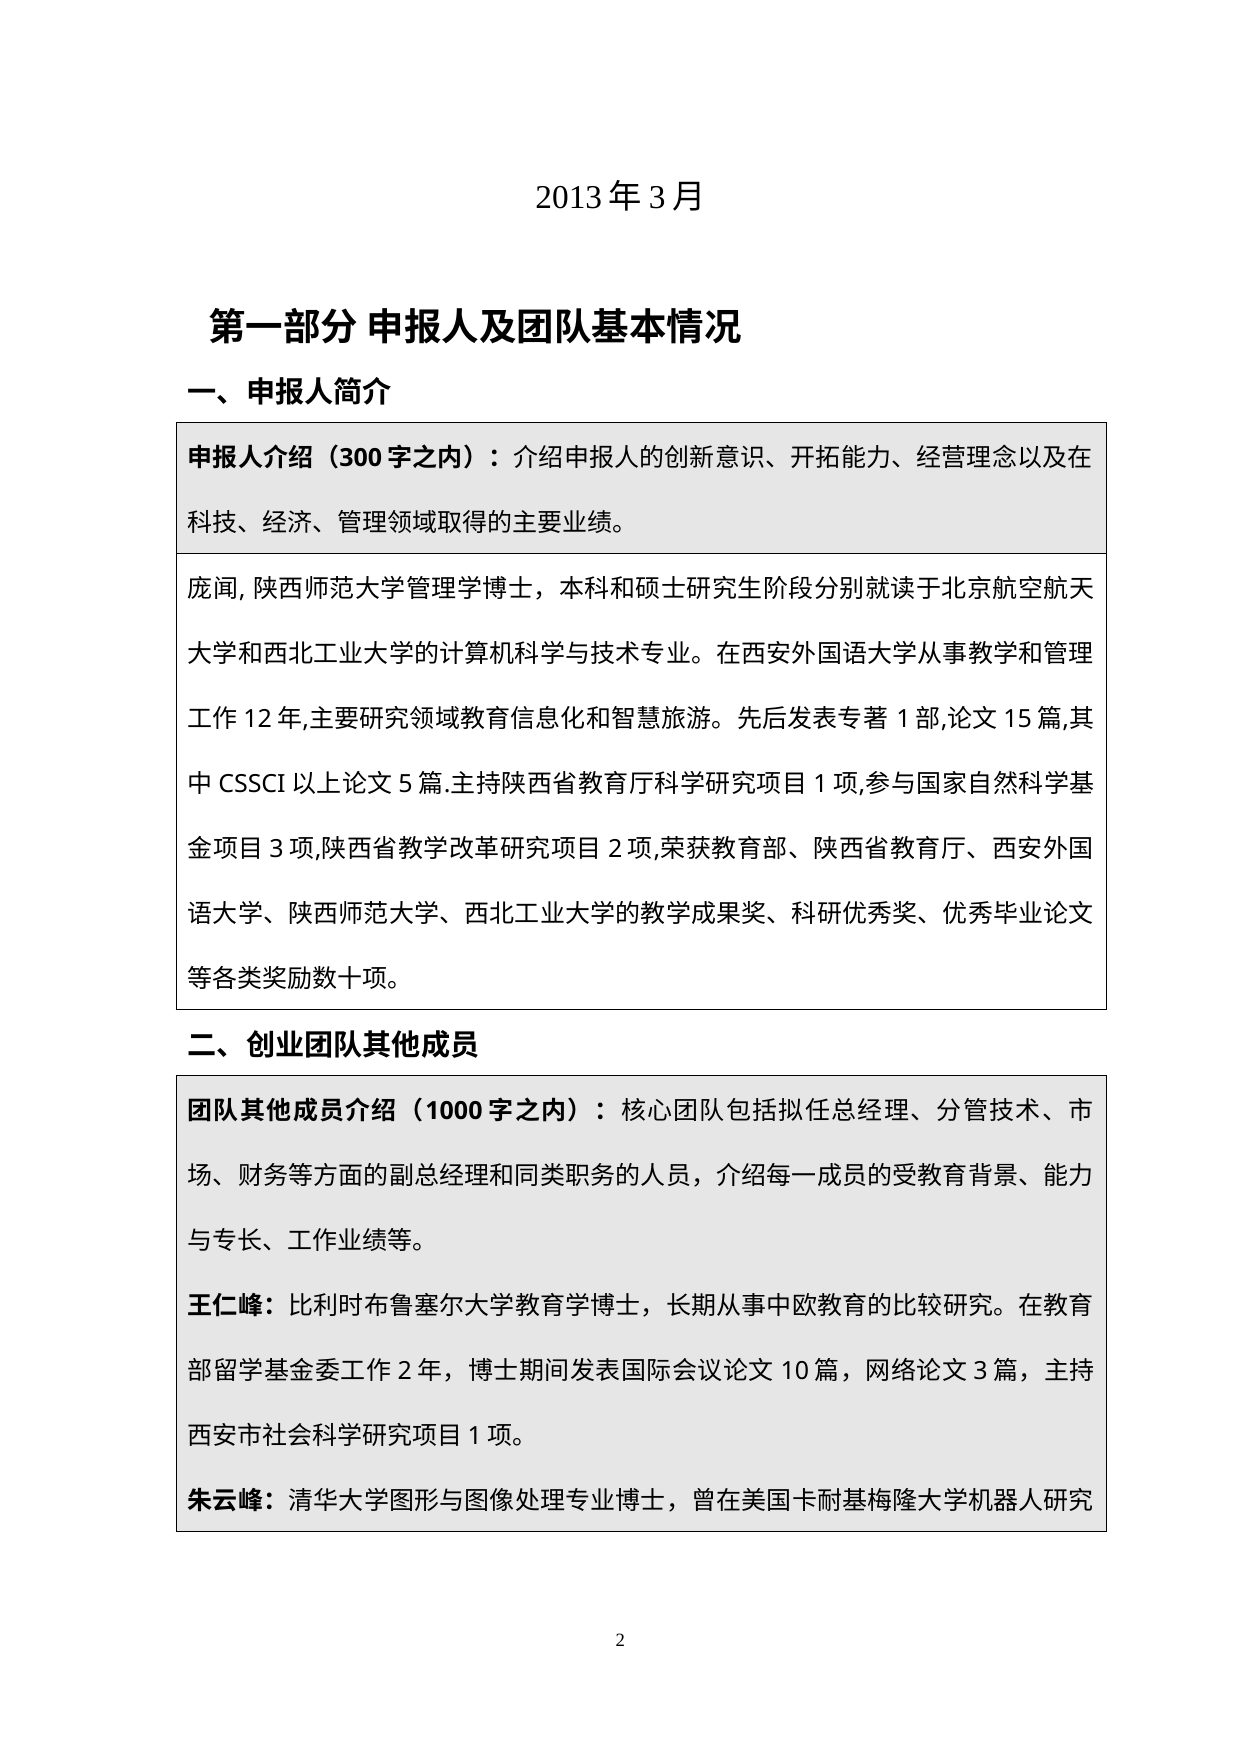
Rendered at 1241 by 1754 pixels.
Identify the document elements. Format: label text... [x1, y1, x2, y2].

text 2013年3月 [187, 162, 1053, 227]
text 二、创业团队其他成员 [187, 1010, 1053, 1075]
text 一、申报人简介 [187, 357, 1053, 422]
text 第一部分 申报人及团队基本情况 [208, 292, 1053, 357]
table_cell 庞闻, 陕西师范大学管理学博士，本科和硕士研究生阶段分别就读于北京航空航天大学和西北工业大学的计算机科学与技术专业。在西安外国语大学从事教学和管理工作12年,主要研究领域教育信息化和智慧旅游。先后发表专著1部,论文15篇,其中CSSCI以上论文5篇.主持陕西省教育厅科学研究项目1项,参与国家自然科学基金项目3项,陕西省教学改革研究项目2项,荣获教育部、陕西省教育厅、西安外国语大学、陕西师范大学、西北工业大学的教学成果奖、科研优秀奖、优秀毕业论文等各类奖励数十项。 [177, 554, 1106, 1009]
table_header 申报人介绍（300字之内）：介绍申报人的创新意识、开拓能力、经营理念以及在科技、经济、管理领域取得的主要业绩。 [177, 423, 1106, 553]
